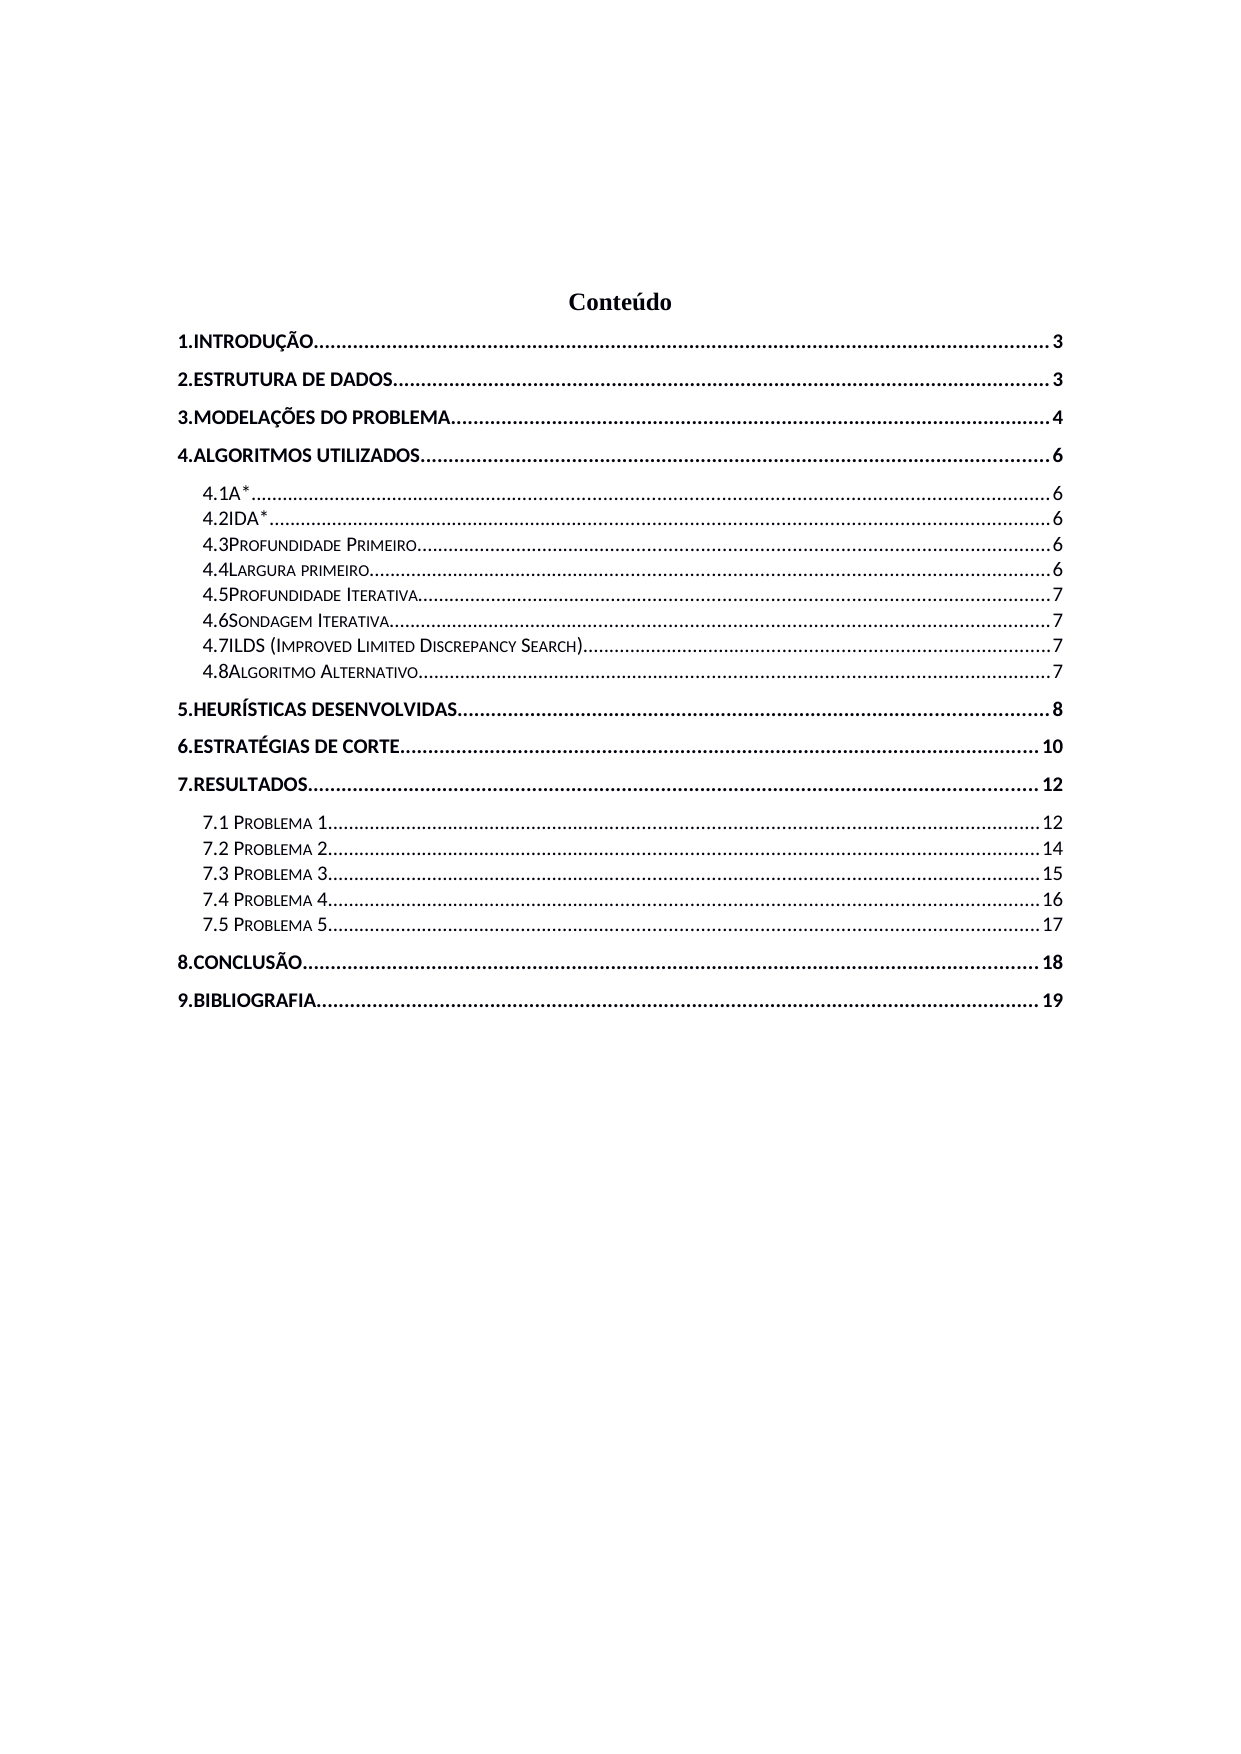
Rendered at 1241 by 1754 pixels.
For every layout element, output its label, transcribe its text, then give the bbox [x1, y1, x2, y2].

text 9.BIBLIOGRAFIA 19 [177, 987, 1063, 1012]
text 7.3 Problema 3 15 [202, 860, 1063, 886]
text 4.1A* 6 [202, 480, 1063, 505]
text 4.Algoritmos utilizados 6 [177, 442, 1063, 467]
text 6.ESTRATÉGIAS DE CORTE 10 [177, 734, 1063, 759]
text 5.HEURÍSTICAS DESENVOLVIDAS 8 [177, 696, 1063, 721]
text 7.Resultados 12 [177, 772, 1063, 797]
text 4.4Largura primeiro 6 [202, 556, 1063, 582]
text 3.MODELAÇÕES DO PROBLEMA 4 [177, 404, 1063, 429]
text 4.2IDA* 6 [202, 505, 1063, 531]
text 4.3Profundidade Primeiro 6 [202, 531, 1063, 556]
text 4.7ILDS (Improved Limited Discrepancy Search) 7 [202, 632, 1063, 658]
text 4.6Sondagem Iterativa 7 [202, 607, 1063, 632]
text 7.2 Problema 2 14 [202, 835, 1063, 860]
text 4.5Profundidade Iterativa 7 [202, 582, 1063, 607]
text 7.4 Problema 4 16 [202, 886, 1063, 911]
text 8.CONCLUSÃO 18 [177, 949, 1063, 974]
text Conteúdo [177, 287, 1063, 316]
text 1.Introdução 3 [177, 328, 1063, 354]
text 2.Estrutura de dados 3 [177, 366, 1063, 392]
text 7.1 Problema 1 12 [202, 809, 1063, 835]
text 4.8Algoritmo Alternativo 7 [202, 658, 1063, 683]
text 7.5 Problema 5 17 [202, 911, 1063, 937]
